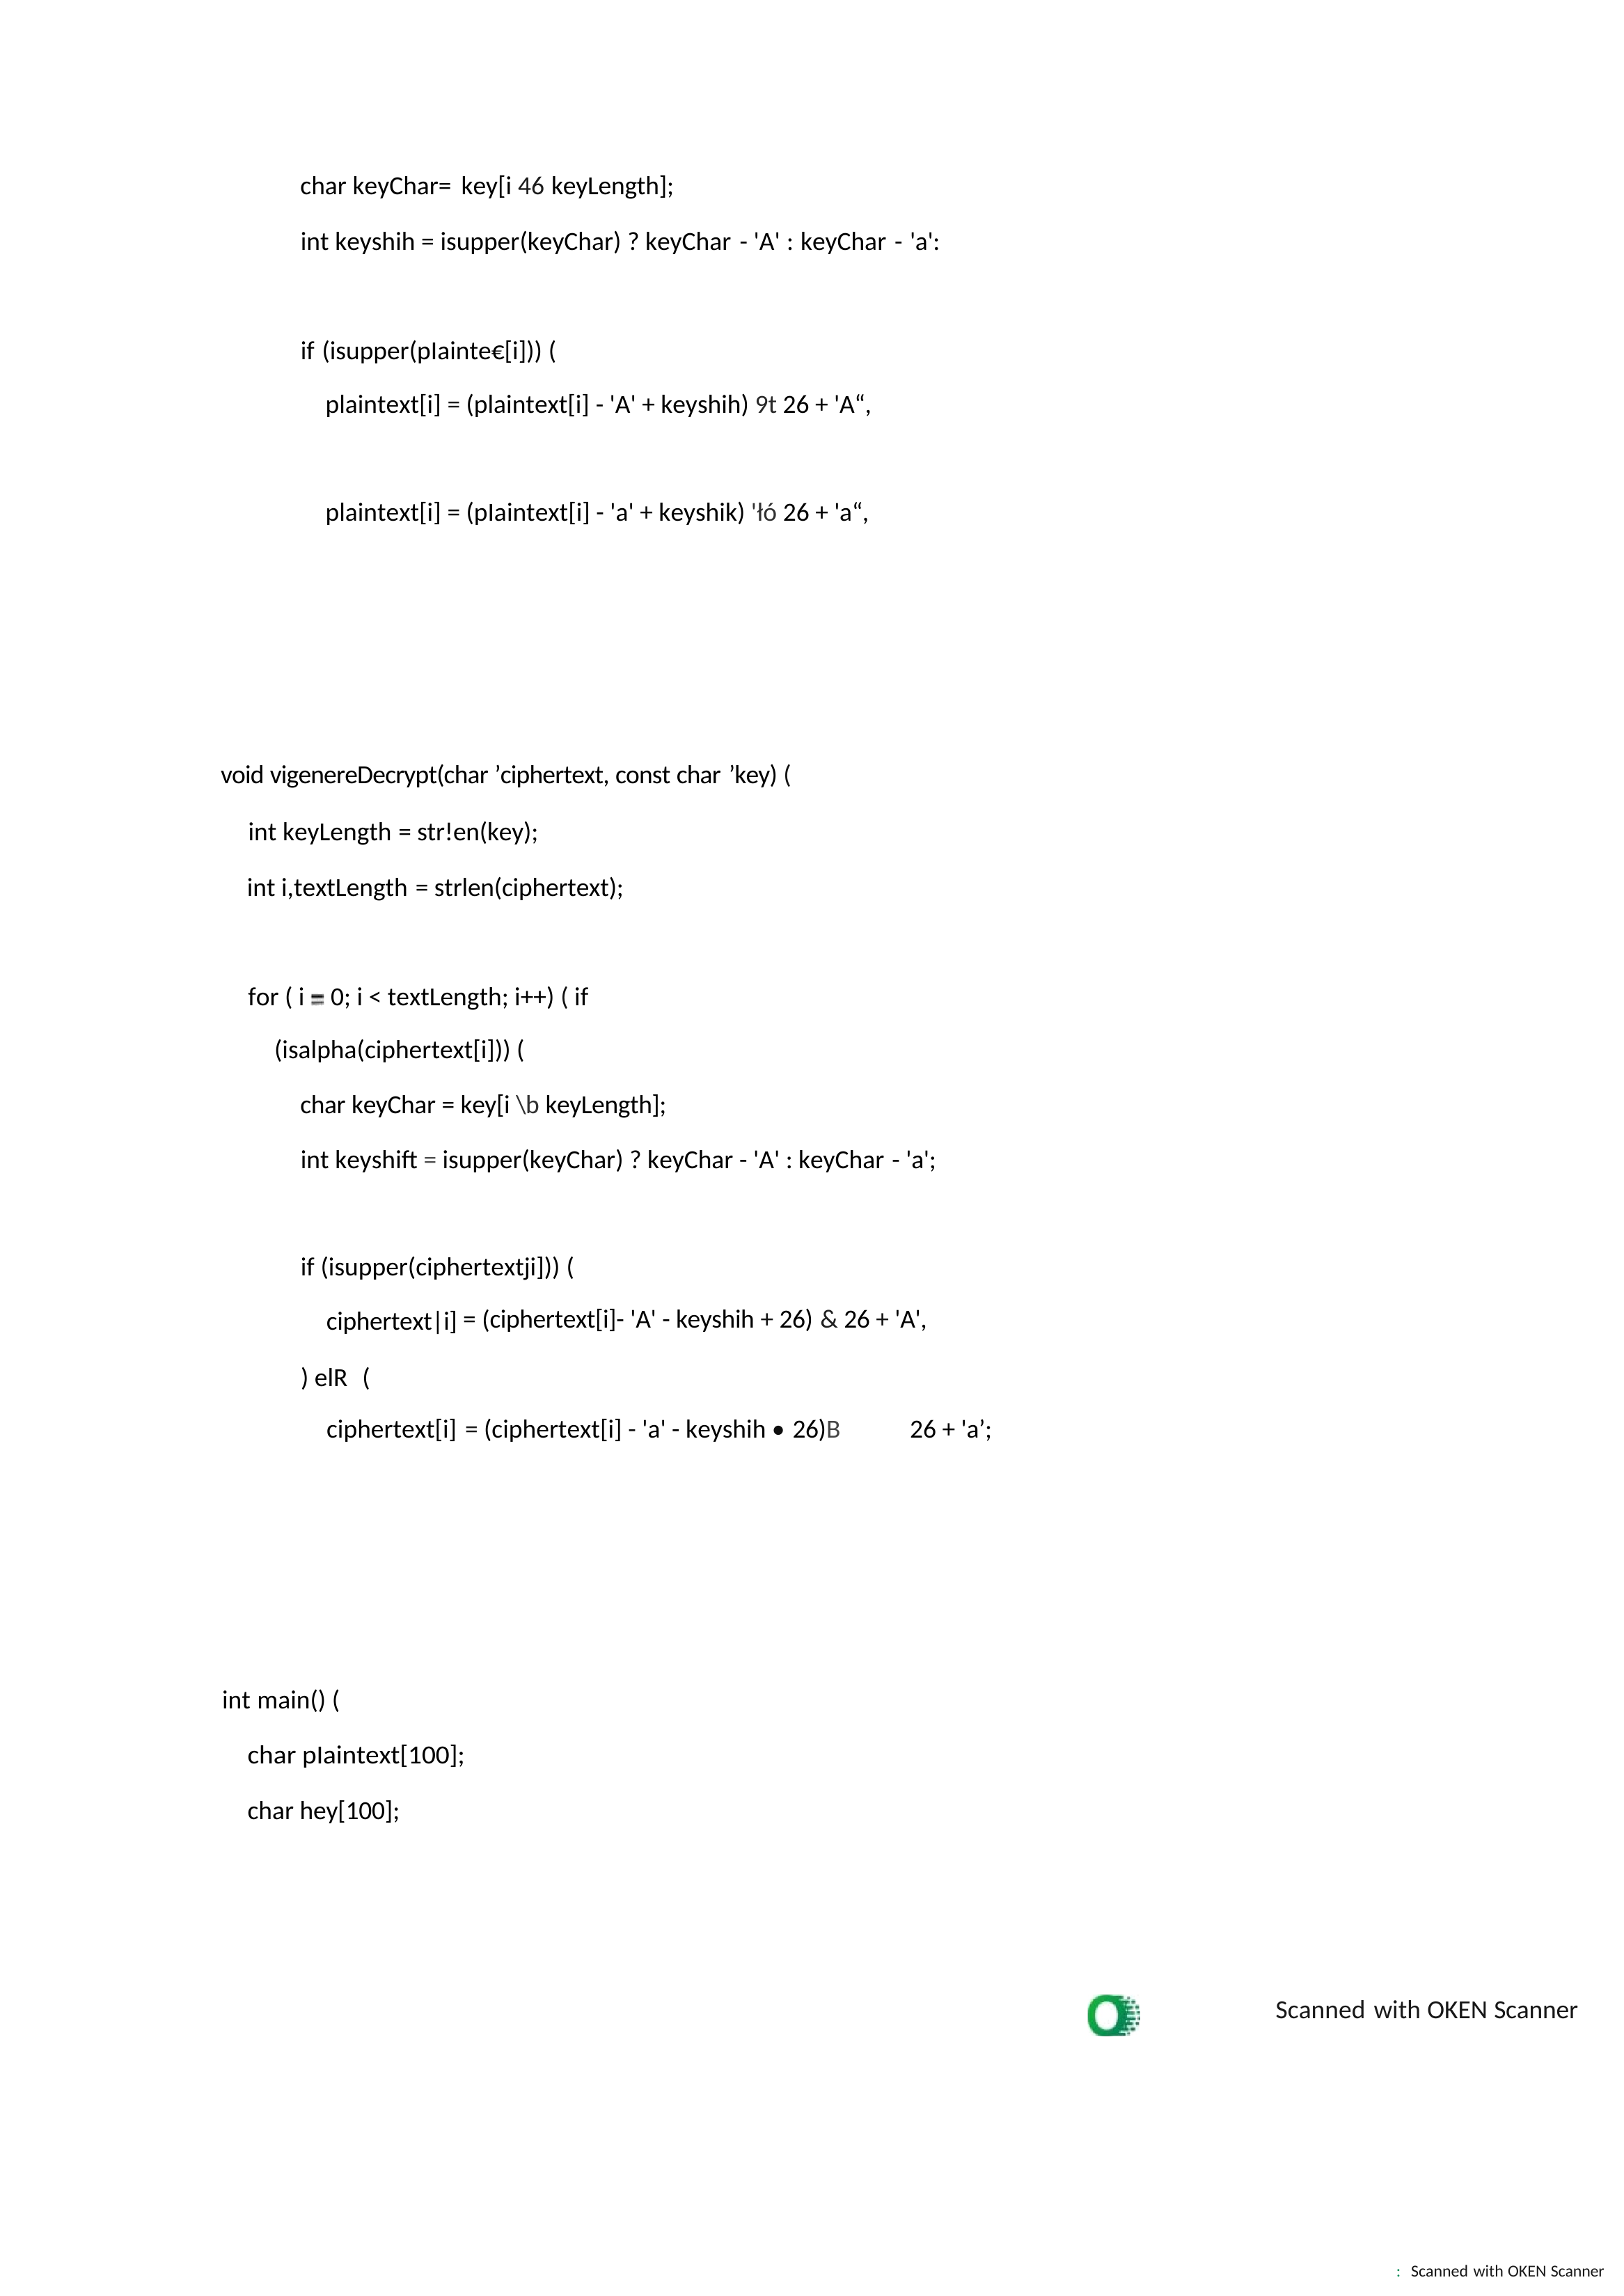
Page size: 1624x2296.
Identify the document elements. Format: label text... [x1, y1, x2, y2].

text if (isupper(pIainte€[i])) ( [301, 333, 1586, 365]
text int main() ( [222, 1683, 1586, 1715]
text char keyChar= key[i 46 keyLength]; [300, 169, 1586, 201]
text int keyshih = isupper(keyChar) ? keyChar - 'A' : keyChar - 'a': [301, 225, 1586, 256]
text int i,textLength = strlen(ciphertext); [246, 871, 1586, 903]
text plaintext[i] = (plaintext[i] - 'A' + keyshih) 9t 26 + 'A“, [325, 388, 1586, 420]
text ciphertext|i] = (ciphertext[i]- 'A' - keyshih + 26) & 26 + 'A', [326, 1303, 1586, 1337]
text char hey[100]; [247, 1794, 1586, 1826]
text void vigenereDecrypt(char ’ciphertext, const char ’key) ( [221, 758, 1586, 790]
text plaintext[i] = (pIaintext[i] - 'a' + keyshik) 'łó 26 + 'a“, [325, 496, 1586, 527]
picture [310, 993, 324, 1006]
text for ( i 0; i < textLength; i++) ( if (isalpha(ciphertext[i])) ( [248, 980, 604, 1065]
text int keyshift = isupper(keyChar) ? keyChar - 'A' : keyChar - 'a'; [301, 1143, 1586, 1174]
text ) elR ( [301, 1361, 1586, 1393]
text char keyChar = key[i \b keyLength]; [300, 1085, 1586, 1121]
text char pIaintext[100]; [247, 1738, 1586, 1770]
picture [1087, 1995, 1140, 2036]
text if (isupper(ciphertextji])) ( [301, 1250, 1586, 1282]
subtitle Scanned with OKEN Scanner [228, 1993, 1578, 2025]
text ciphertext[i] = (ciphertext[i] - 'a' - keyshih • 26)B 26 + 'a’; [326, 1413, 1586, 1445]
text int keyLength = str!en(key); [248, 815, 1586, 847]
